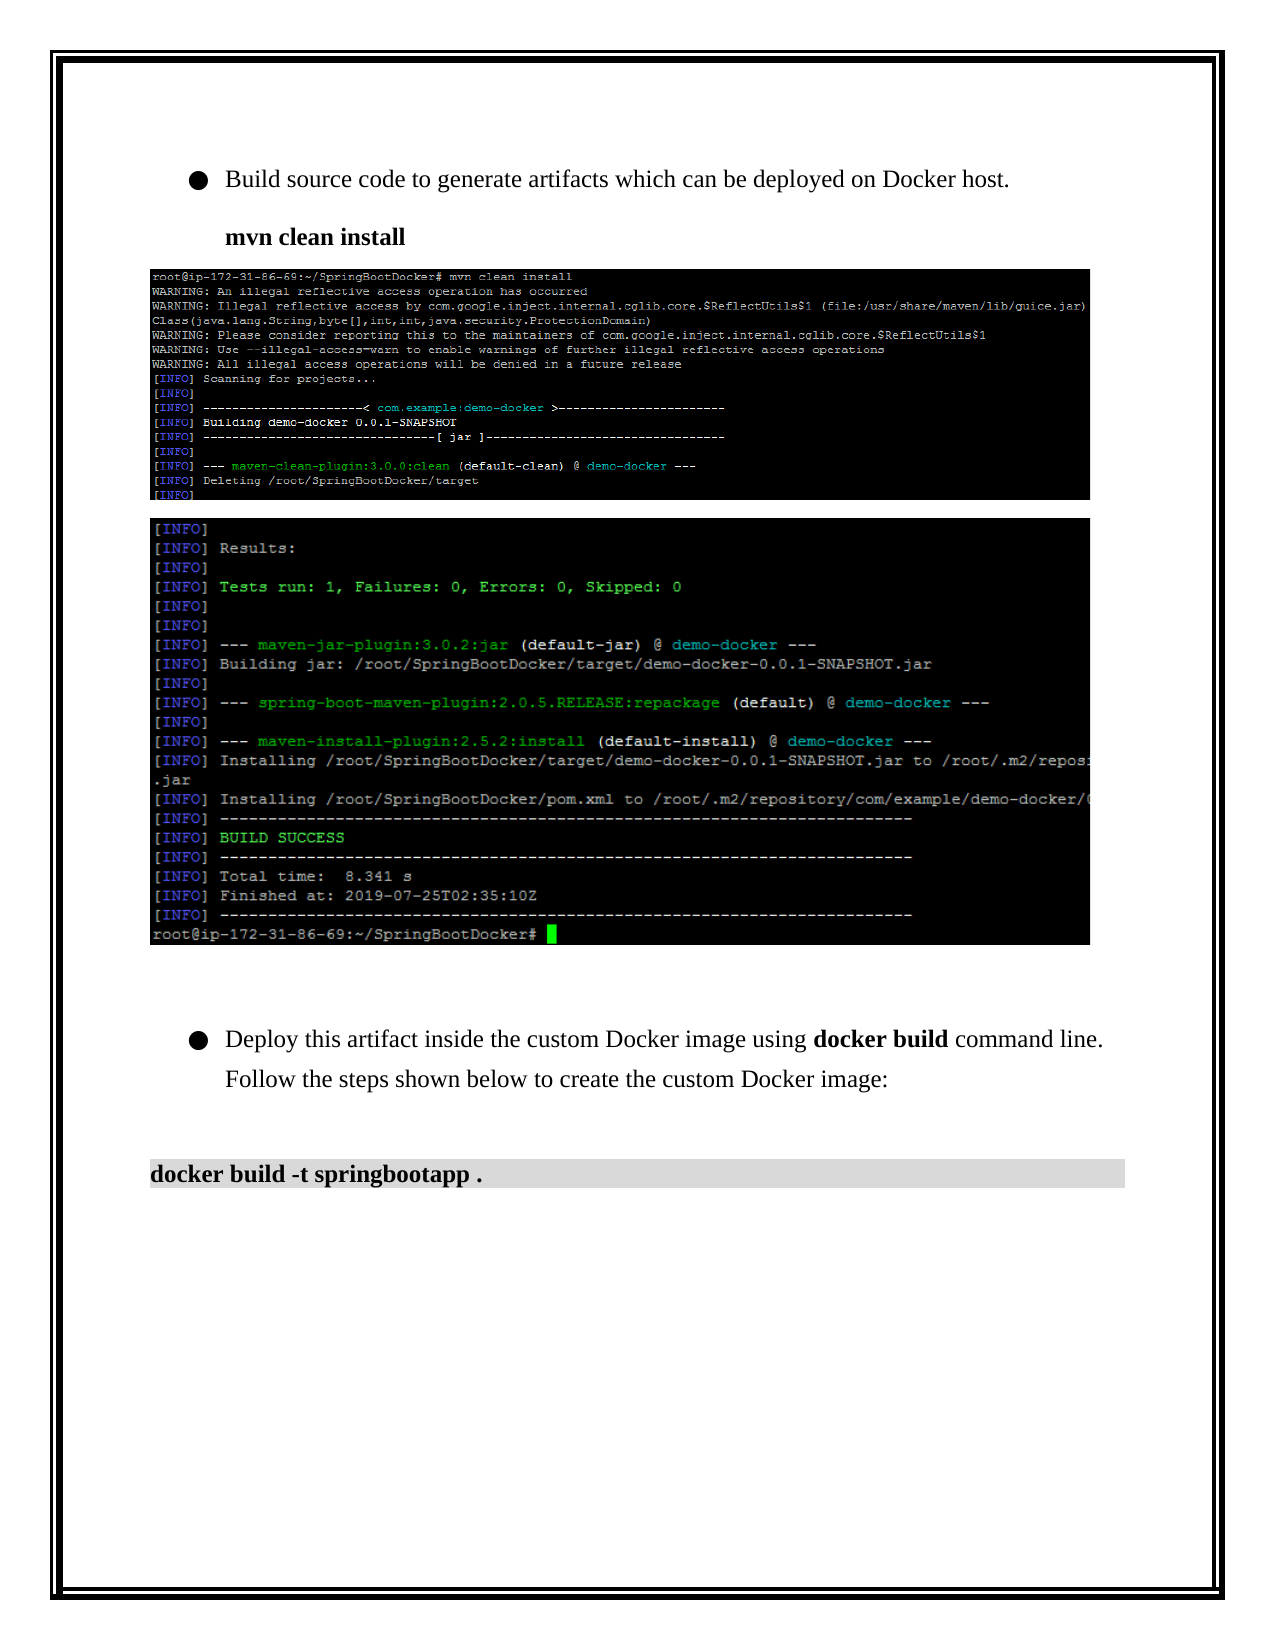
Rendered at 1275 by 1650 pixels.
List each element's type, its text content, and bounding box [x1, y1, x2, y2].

list Build source code to generate artifacts which can be deployed on Docker host. [187, 150, 1125, 201]
list Deploy this artifact inside the custom Docker image using docker build command line. Follow the steps shown below to create the custom Docker image: [187, 1011, 1125, 1093]
text mvn clean install [150, 222, 1125, 251]
picture [150, 518, 1091, 945]
text docker build -t springbootapp . [150, 1159, 1125, 1188]
picture [150, 269, 1091, 500]
